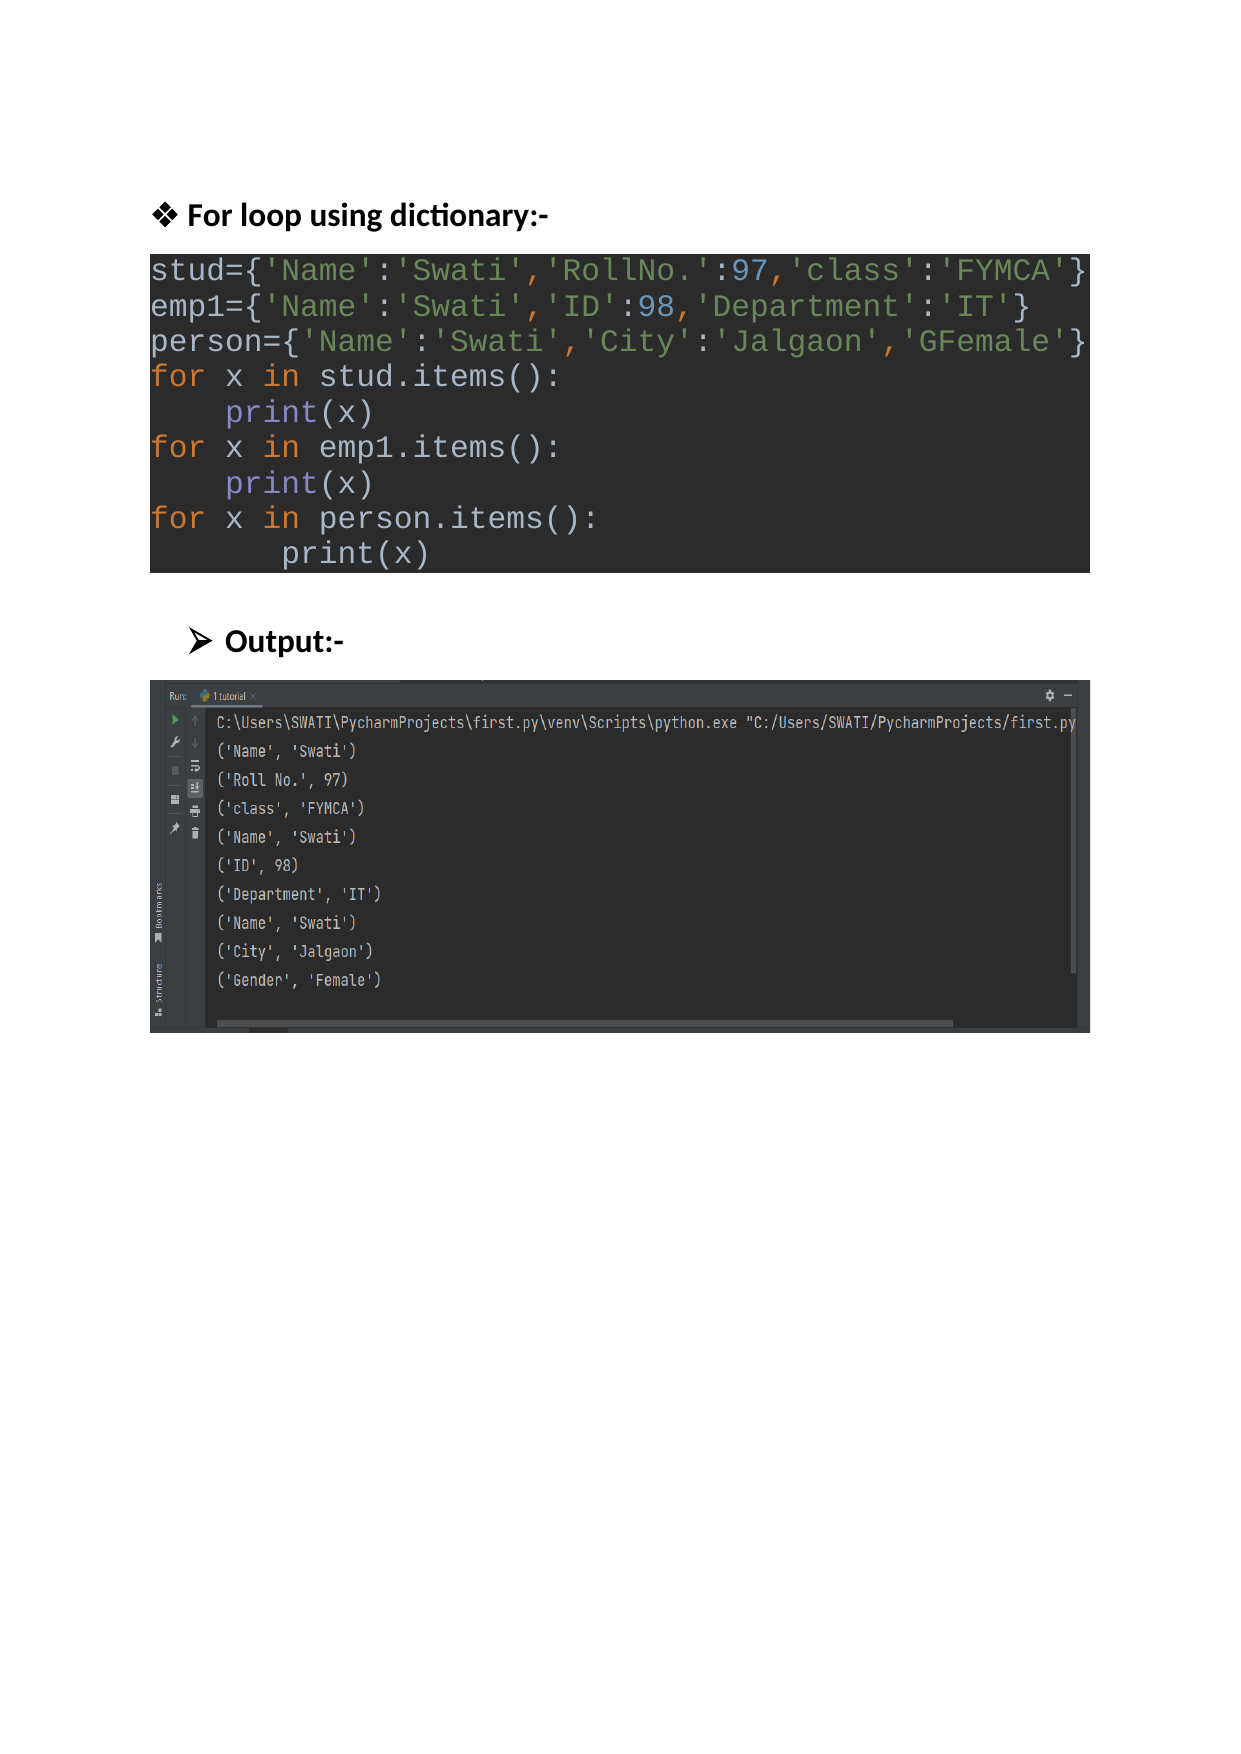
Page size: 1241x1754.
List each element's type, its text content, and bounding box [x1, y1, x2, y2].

list Output:- [187, 620, 1090, 661]
text stud={'Name':'Swati','RollNo.':97,'class':'FYMCA'} emp1={'Name':'Swati','ID':98,'Department':'IT'} person={'Name':'Swati','City':'Jalgaon','GFemale'} for x in stud.items(): print(x) for x in emp1.items(): print(x) [150, 254, 1090, 502]
list For loop using dictionary:- [150, 194, 1090, 235]
text print(x) [150, 538, 1090, 573]
text for x in person.items(): [150, 502, 1090, 538]
picture [150, 680, 1091, 1033]
